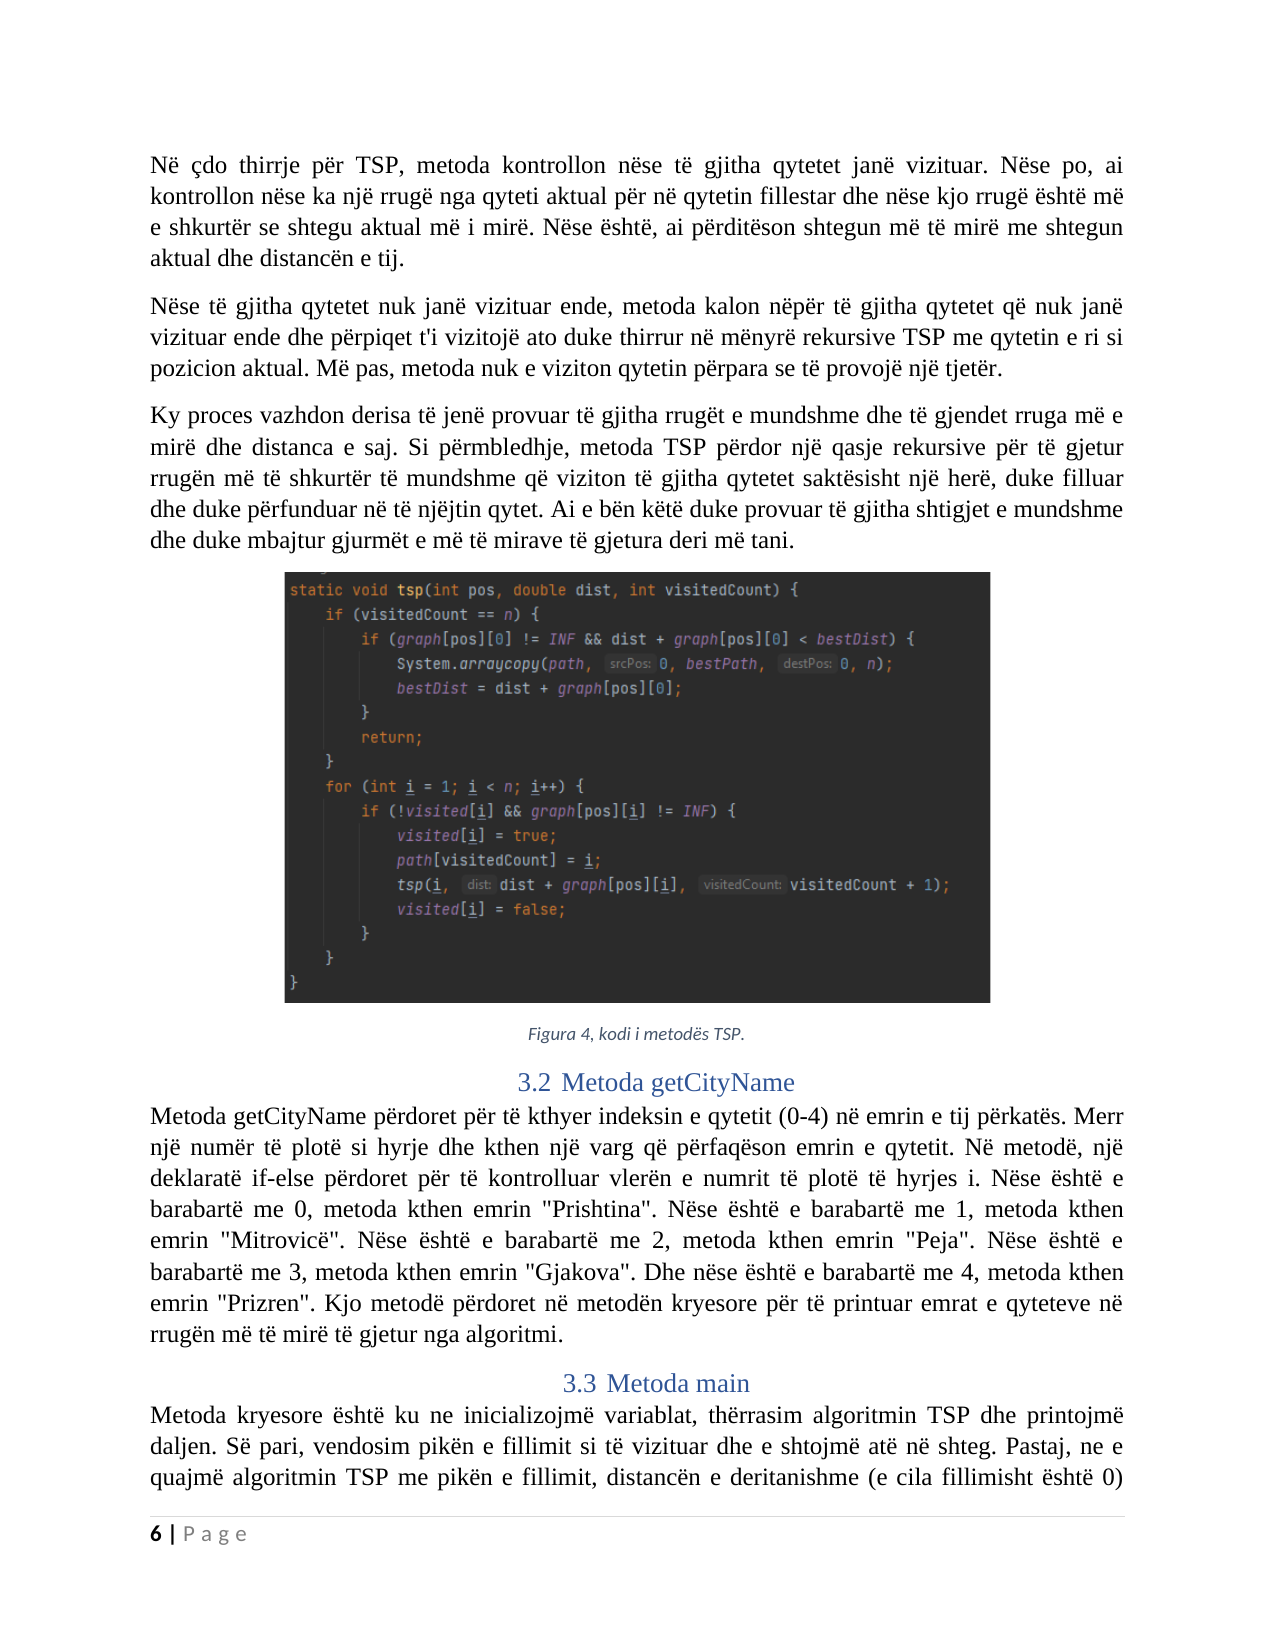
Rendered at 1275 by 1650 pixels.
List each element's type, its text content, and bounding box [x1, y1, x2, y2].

text Nëse të gjitha qytetet nuk janë vizituar ende, metoda kalon nëpër të gjitha qytetet që nuk janë vizituar ende dhe përpiqet t'i vizitojë ato duke thirrur në mënyrë rekursive TSP me qytetin e ri si pozicion aktual. Më pas, metoda nuk e viziton qytetin përpara se të provojë një tjetër. [150, 291, 1125, 382]
text Metoda getCityName përdoret për të kthyer indeksin e qytetit (0-4) në emrin e tij përkatës. Merr një numër të plotë si hyrje dhe kthen një varg që përfaqëson emrin e qytetit. Në metodë, një deklaratë if-else përdoret për të kontrolluar vlerën e numrit të plotë të hyrjes i. Nëse është e barabartë me 0, metoda kthen emrin "Prishtina". Nëse është e barabartë me 1, metoda kthen emrin "Mitrovicë". Nëse është e barabartë me 2, metoda kthen emrin "Peja". Nëse është e barabartë me 3, metoda kthen emrin "Gjakova". Dhe nëse është e barabartë me 4, metoda kthen emrin "Prizren". Kjo metodë përdoret në metodën kryesore për të printuar emrat e qyteteve në rrugën më të mirë të gjetur nga algoritmi. [150, 1101, 1125, 1348]
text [150, 1400, 1125, 1491]
picture [284, 572, 991, 1003]
text Në çdo thirrje për TSP, metoda kontrollon nëse të gjitha qytetet janë vizituar. Nëse po, ai kontrollon nëse ka një rrugë nga qyteti aktual për në qytetin fillestar dhe nëse kjo rrugë është më e shkurtër se shtegu aktual më i mirë. Nëse është, ai përditëson shtegun më të mirë me shtegun aktual dhe distancën e tij. [150, 150, 1125, 272]
text Ky proces vazhdon derisa të jenë provuar të gjitha rrugët e mundshme dhe të gjendet rruga më e mirë dhe distanca e saj. Si përmbledhje, metoda TSP përdor një qasje rekursive për të gjetur rrugën më të shkurtër të mundshme që viziton të gjitha qytetet saktësisht një herë, duke filluar dhe duke përfunduar në të njëjtin qytet. Ai e bën këtë duke provuar të gjitha shtigjet e mundshme dhe duke mbajtur gjurmët e më të mirave të gjetura deri më tani. [150, 401, 1125, 553]
subtitle Metoda main [187, 1367, 1125, 1398]
subtitle Metoda getCityName [187, 1066, 1125, 1097]
